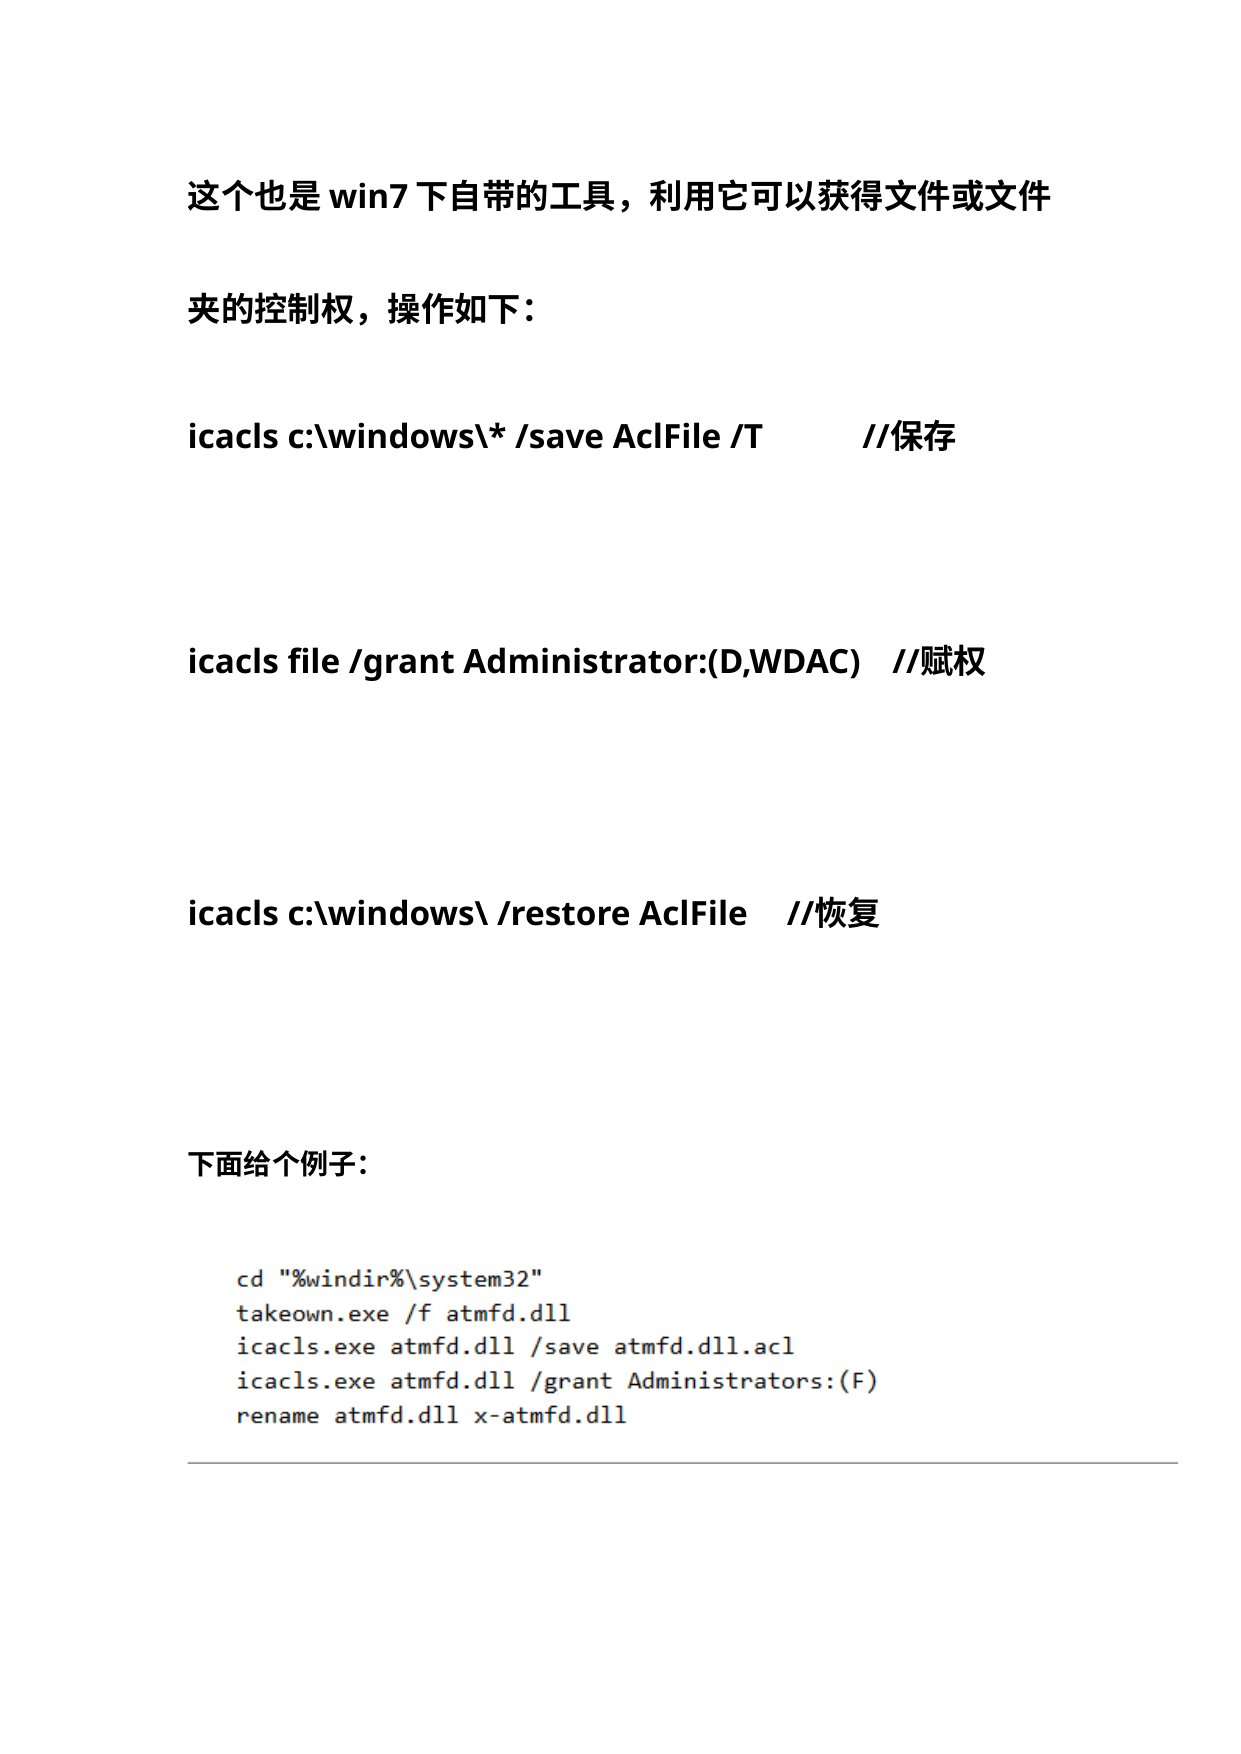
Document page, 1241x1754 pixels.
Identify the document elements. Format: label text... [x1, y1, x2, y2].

picture [187, 1232, 1179, 1464]
subtitle icacls c:\windows\ /restore AclFile //恢复 [187, 878, 1053, 1056]
subtitle 这个也是win7下自带的工具，利用它可以获得文件或文件夹的控制权，操作如下： [187, 162, 1053, 339]
subtitle icacls c:\windows\* /save AclFile /T //保存 icacls file /grant Administrator:(D,WDAC) //赋权 [187, 402, 1053, 804]
subtitle 下面给个例子： [187, 1130, 1053, 1195]
